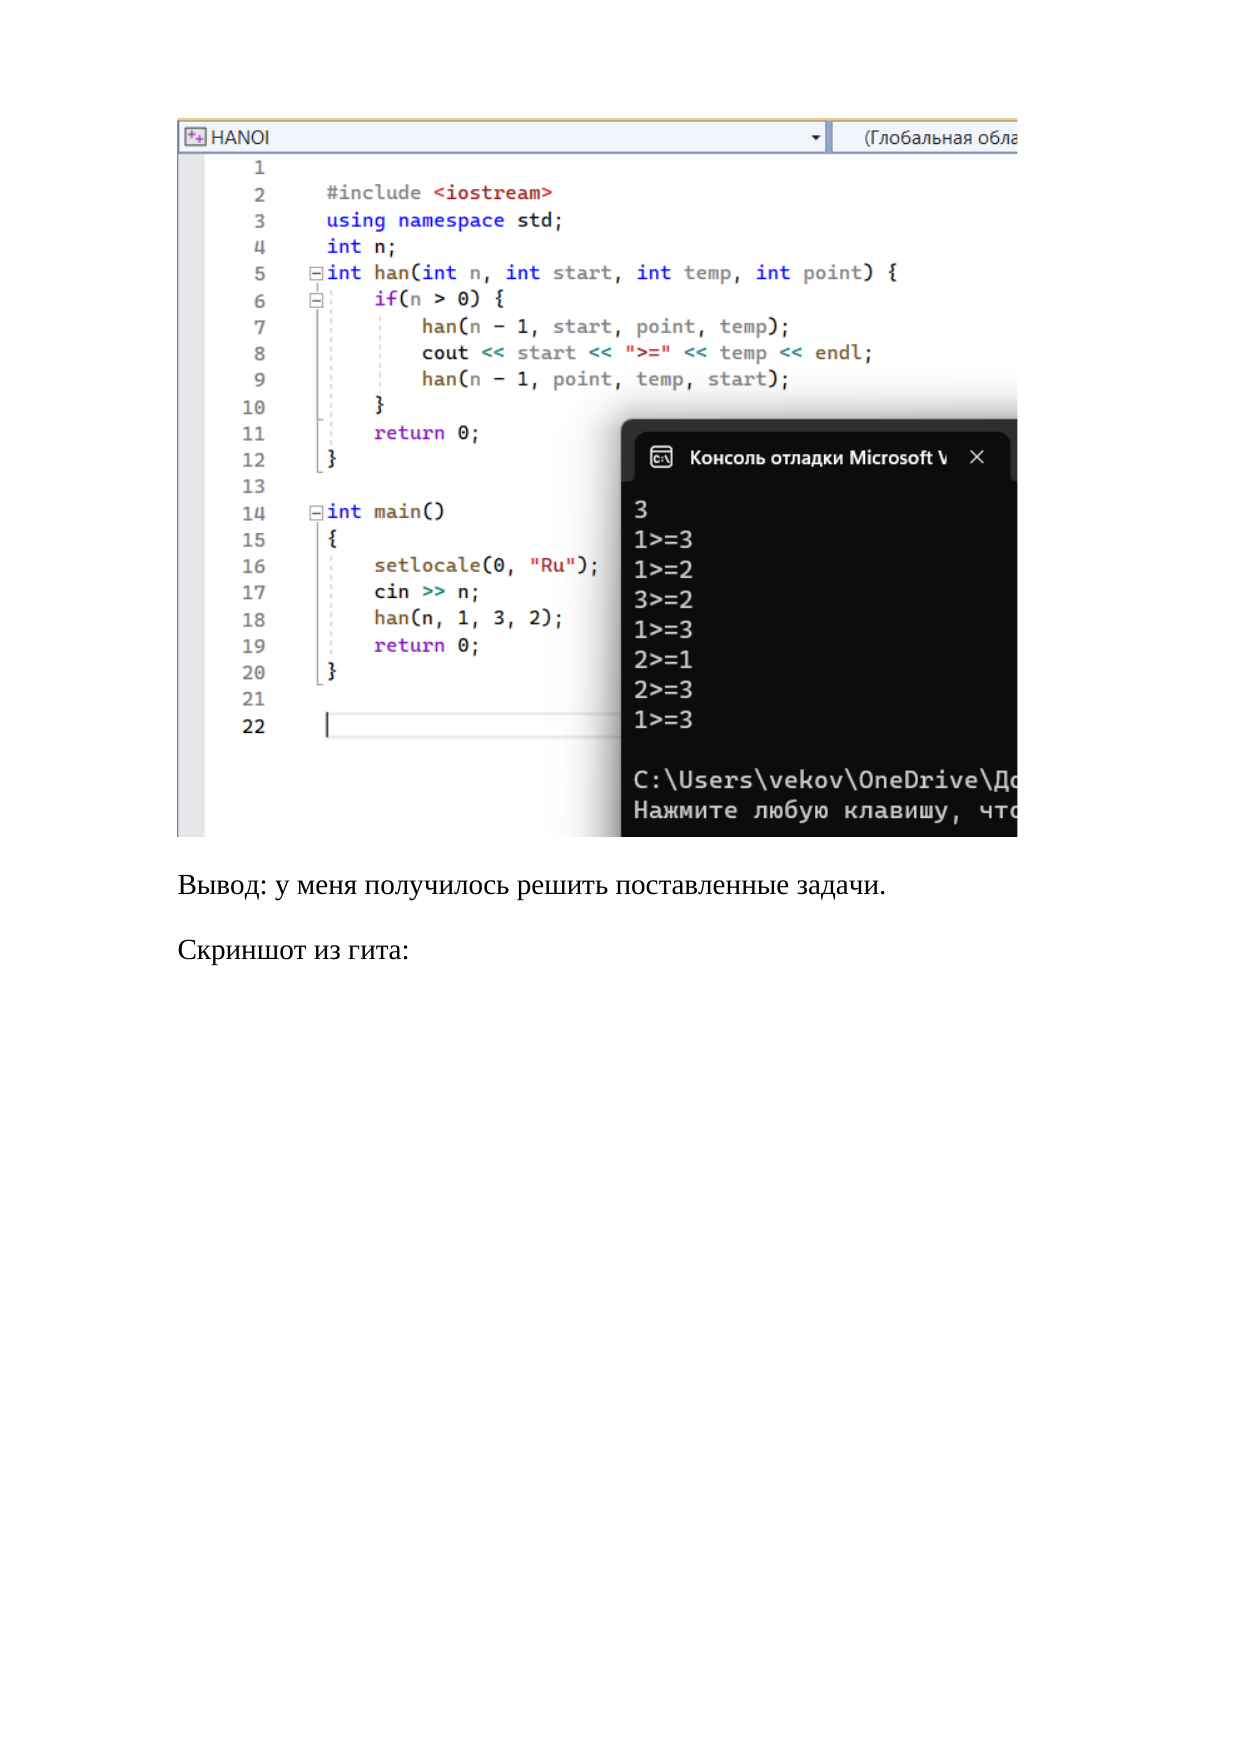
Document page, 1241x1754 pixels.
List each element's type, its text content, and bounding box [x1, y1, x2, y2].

text Скриншот из гита: [177, 932, 1152, 965]
picture [177, 118, 1018, 837]
text Вывод: у меня получилось решить поставленные задачи. [177, 867, 1152, 901]
